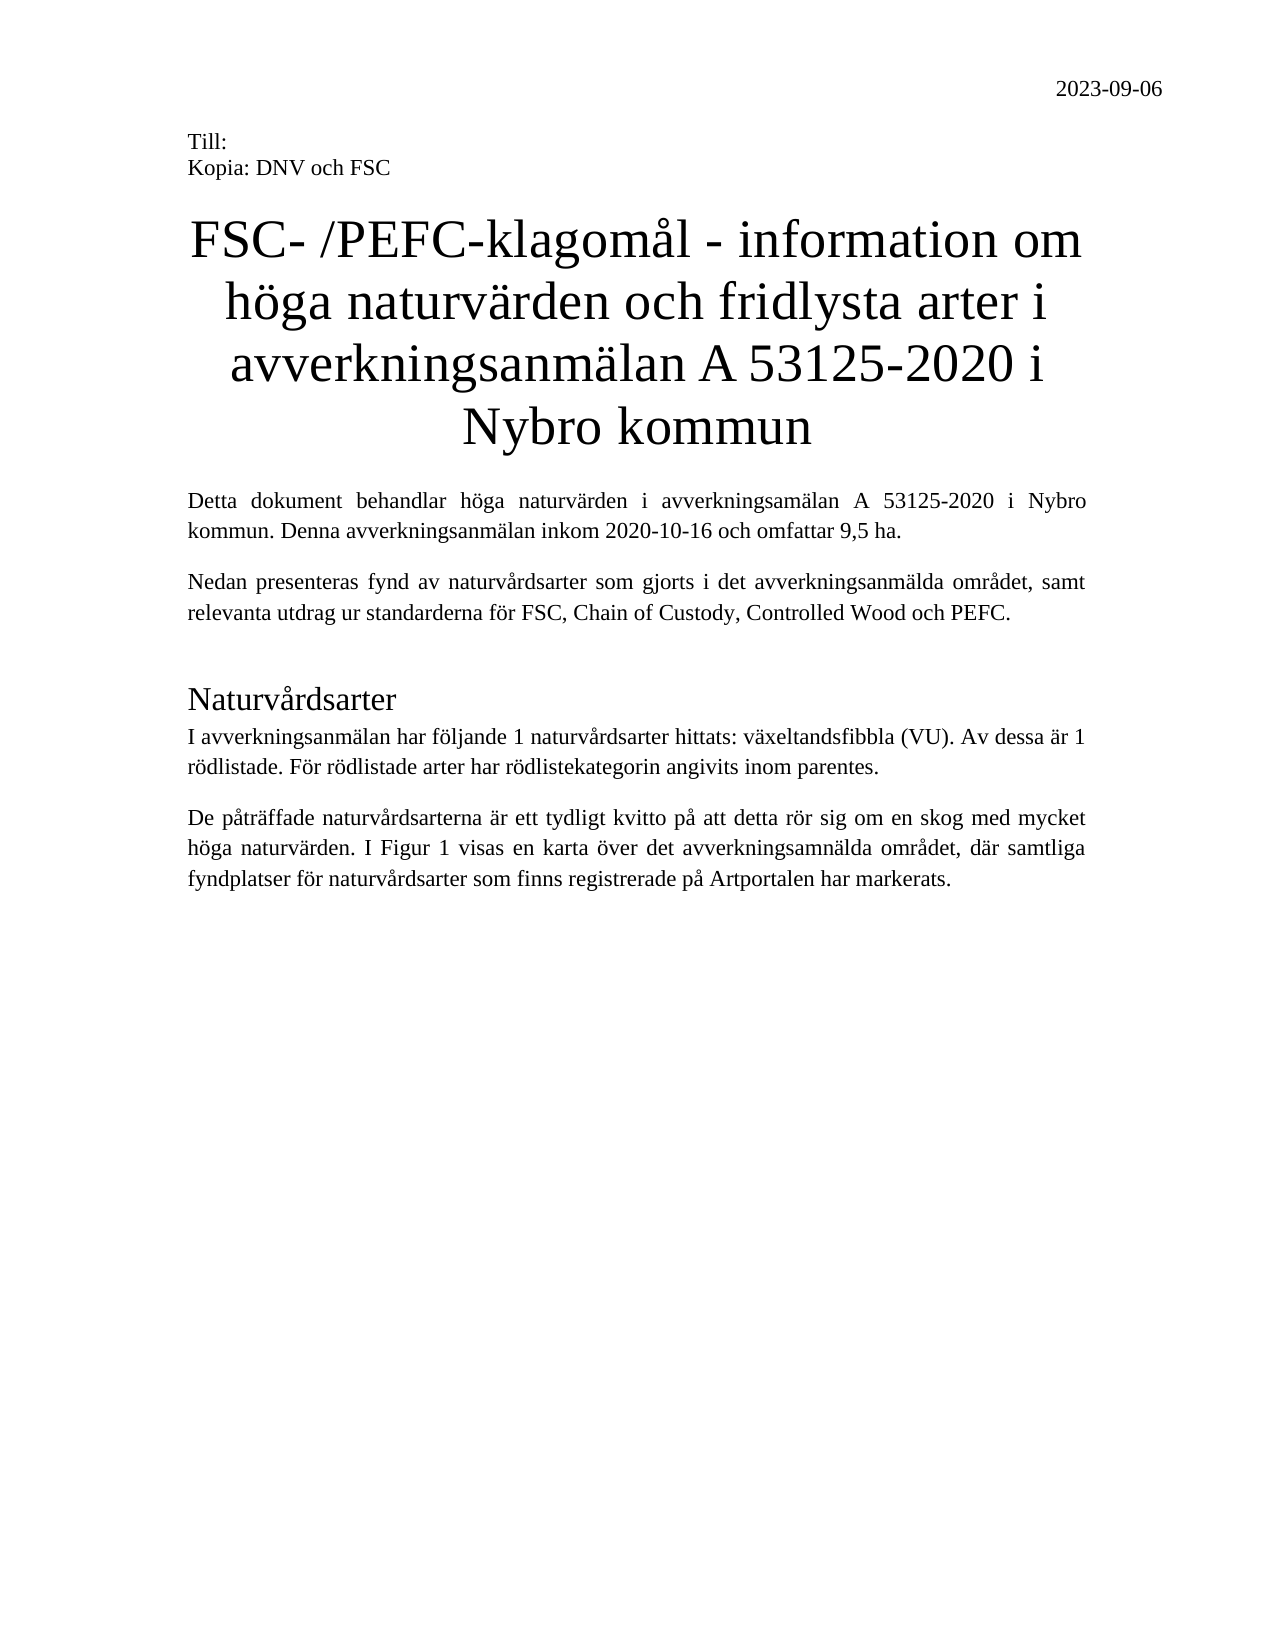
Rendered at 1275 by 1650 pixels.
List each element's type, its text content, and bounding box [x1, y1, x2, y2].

text Detta dokument behandlar höga naturvärden i avverkningsamälan A 53125-2020 i Nybro kommun. Denna avverkningsanmälan inkom 2020-10-16 och omfattar 9,5 ha. [187, 487, 1087, 544]
text Nedan presenteras fynd av naturvårdsarter som gjorts i det avverkningsanmälda området, samt relevanta utdrag ur standarderna för FSC, Chain of Custody, Controlled Wood och PEFC. [187, 568, 1087, 625]
subtitle Naturvårdsarter [187, 679, 1087, 717]
text I avverkningsanmälan har följande 1 naturvårdsarter hittats: växeltandsfibbla (VU). Av dessa är 1 rödlistade. För rödlistade arter har rödlistekategorin angivits inom parentes. [187, 723, 1087, 779]
title FSC- /PEFC-klagomål - information om höga naturvärden och fridlysta arter i avverkningsanmälan A 53125-2020 i Nybro kommun [187, 207, 1087, 456]
text De påträffade naturvårdsarterna är ett tydligt kvitto på att detta rör sig om en skog med mycket höga naturvärden. I Figur 1 visas en karta över det avverkningsamnälda området, där samtliga fyndplatser för naturvårdsarter som finns registrerade på Artportalen har markerats. [187, 804, 1087, 891]
